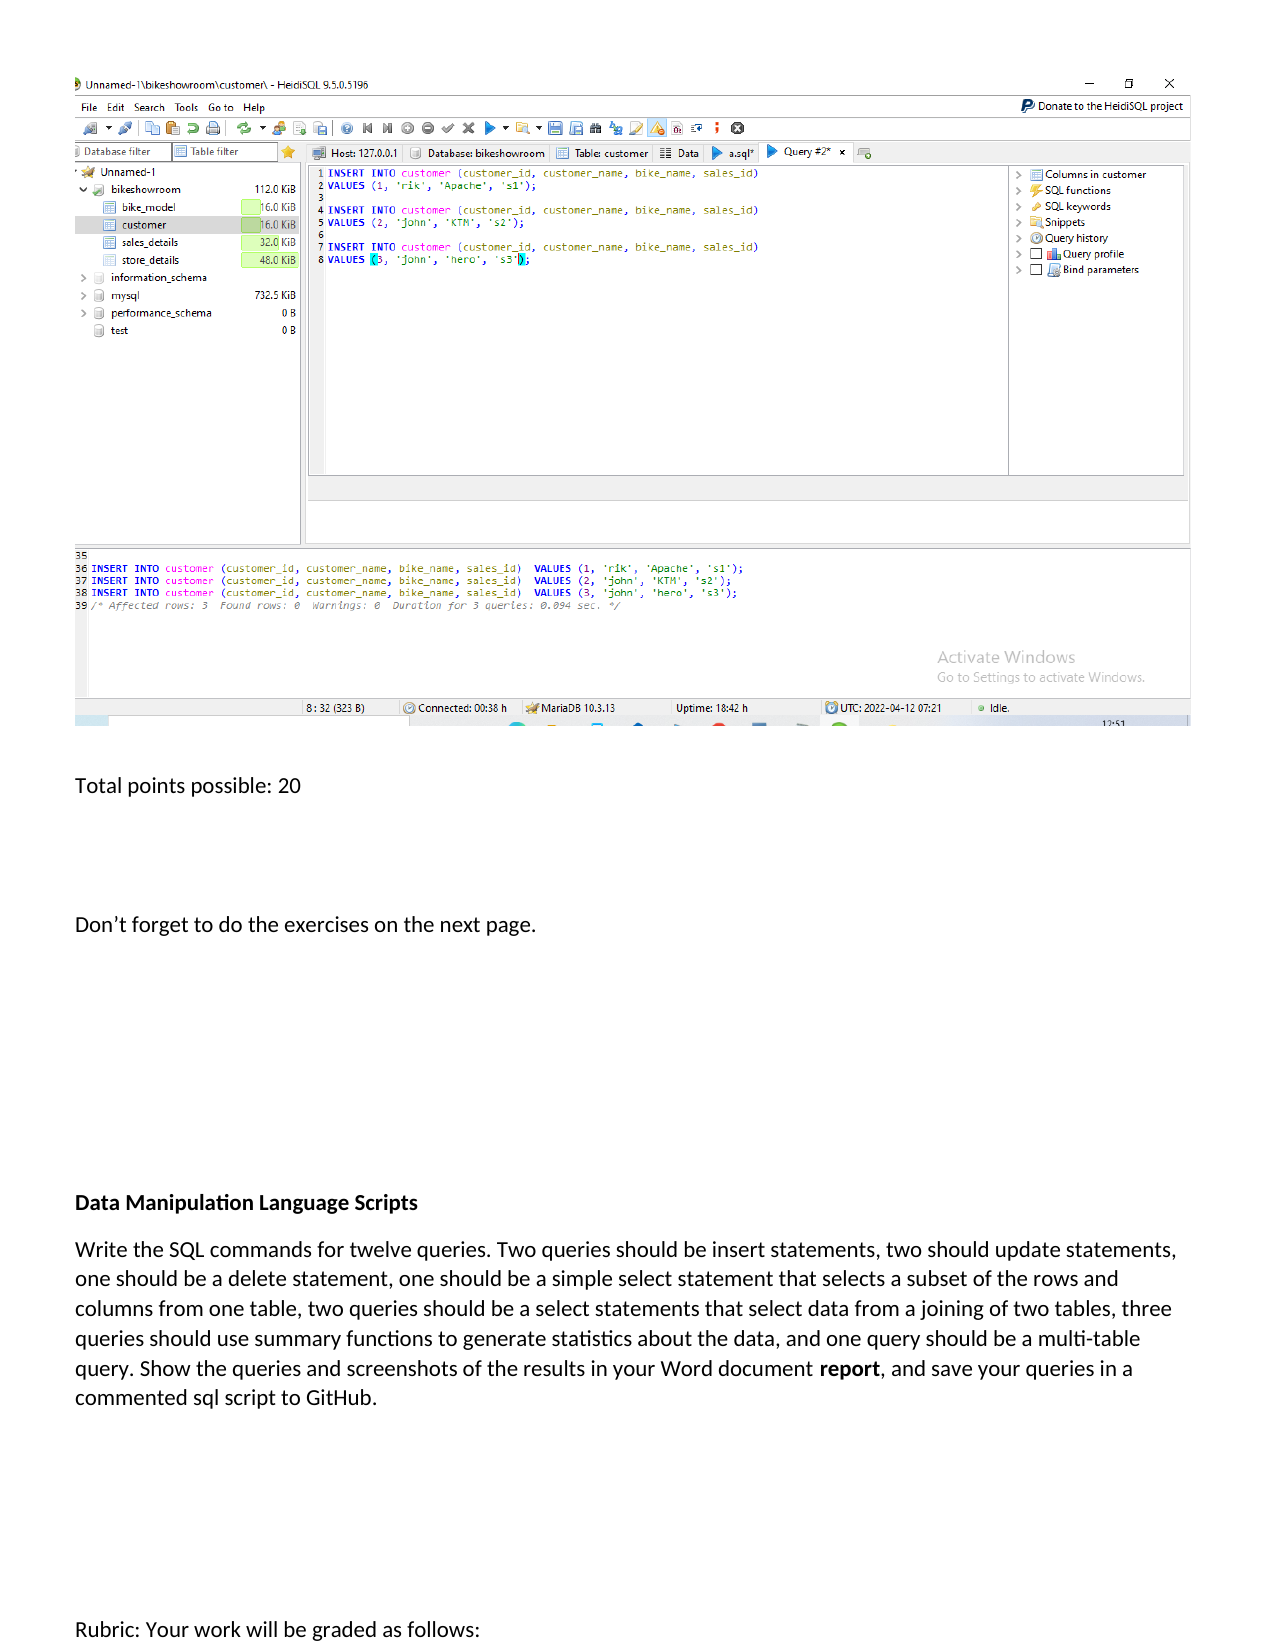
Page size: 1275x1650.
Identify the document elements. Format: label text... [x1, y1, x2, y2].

text Data Manipulation Language Scripts [75, 1188, 1200, 1217]
text Rubric: Your work will be graded as follows: [75, 1615, 1200, 1643]
picture [75, 75, 1191, 726]
text Total points possible: 20 [75, 771, 1200, 799]
text Don’t forget to do the exercises on the next page. [75, 910, 1200, 938]
text Write the SQL commands for twelve queries. Two queries should be insert statements, two should update statements, one should be a delete statement, one should be a simple select statement that selects a subset of the rows and columns from one table, two queries should be a select statements that select data from a joining of two tables, three queries should use summary functions to generate statistics about the data, and one query should be a multi-table query. Show the queries and screenshots of the results in your Word document report, and save your queries in a commented sql script to GitHub. [75, 1235, 1200, 1411]
